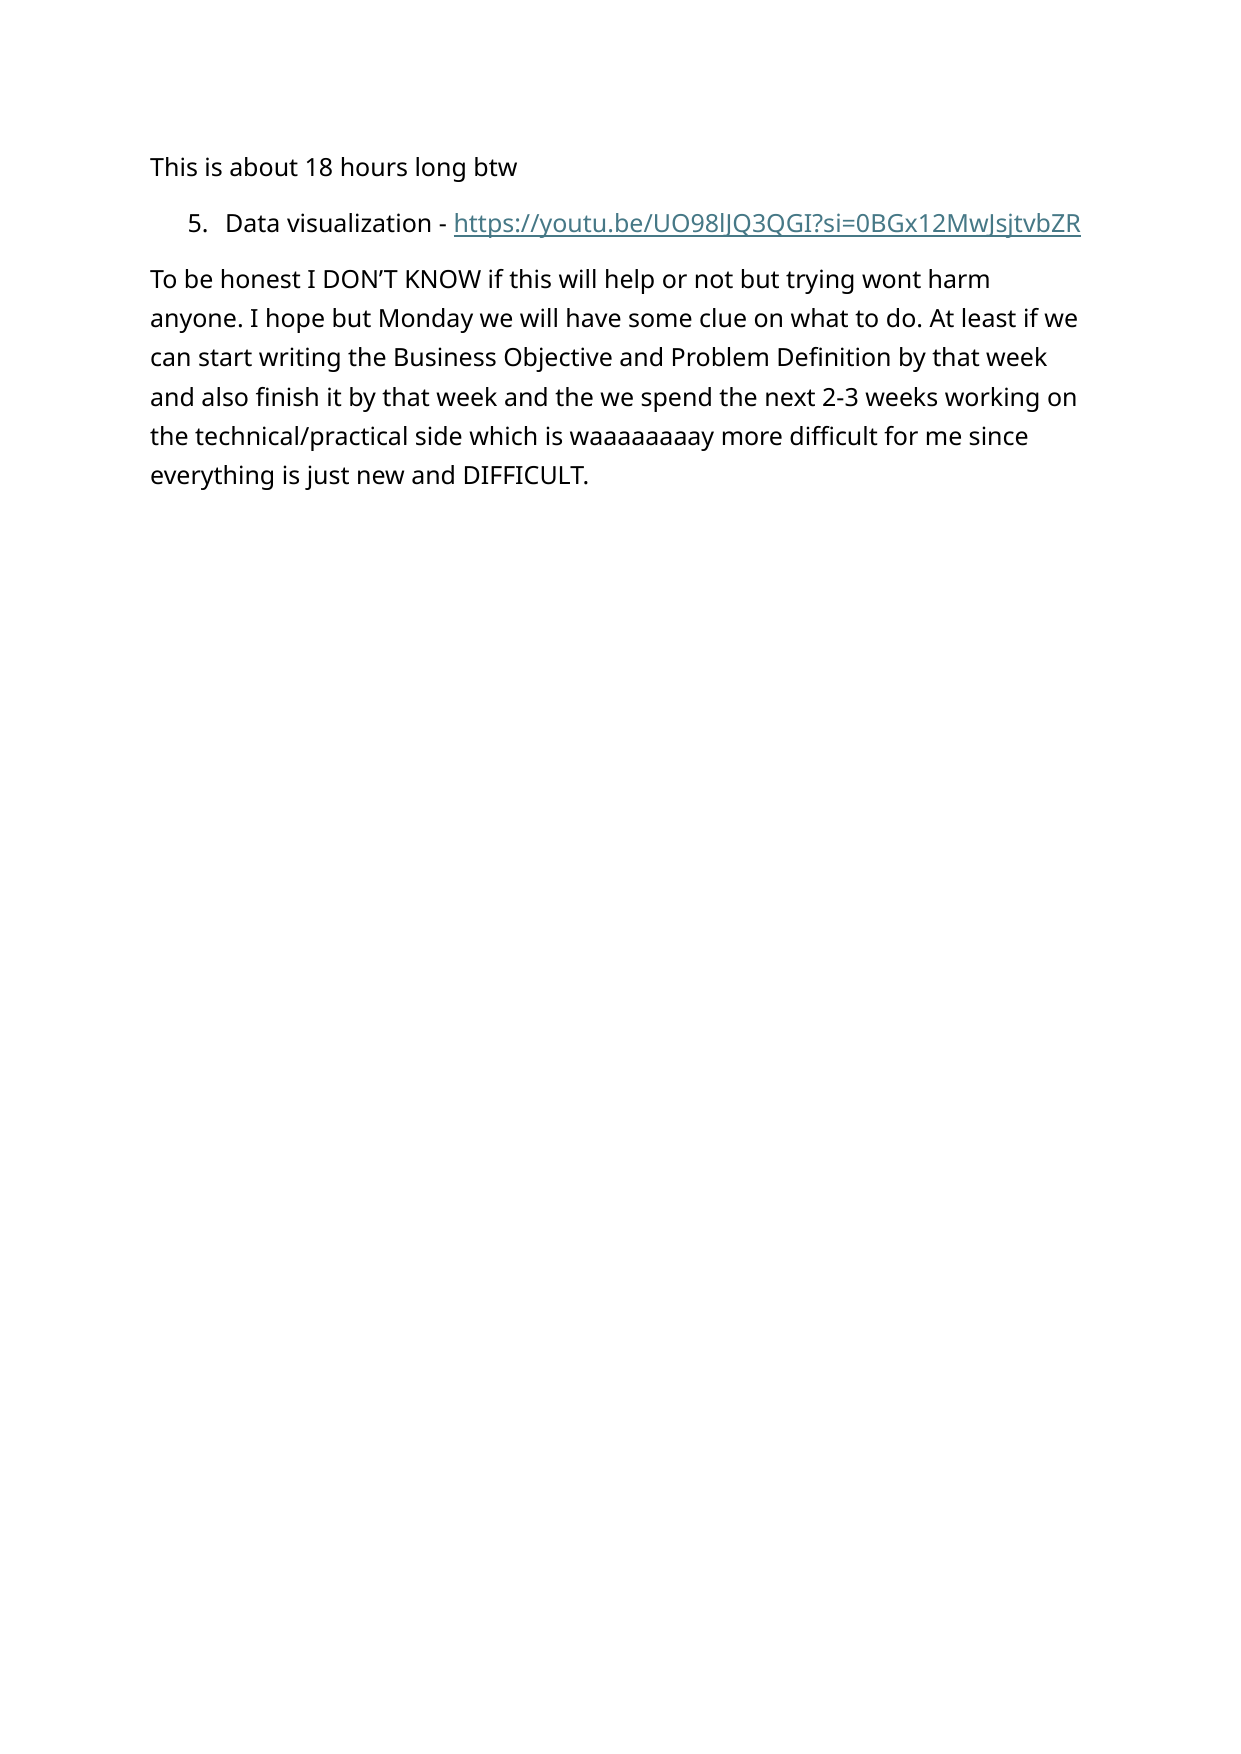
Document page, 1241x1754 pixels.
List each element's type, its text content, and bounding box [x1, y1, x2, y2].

list Data visualization - https://youtu.be/UO98lJQ3QGI?si=0BGx12MwJsjtvbZR [187, 206, 1090, 240]
text This is about 18 hours long btw [150, 150, 1090, 184]
text To be honest I DON’T KNOW if this will help or not but trying wont harm anyone. I hope but Monday we will have some clue on what to do. At least if we can start writing the Business Objective and Problem Definition by that week and also finish it by that week and the we spend the next 2-3 weeks working on the technical/practical side which is waaaaaaaay more difficult for me since everything is just new and DIFFICULT. [150, 262, 1090, 492]
